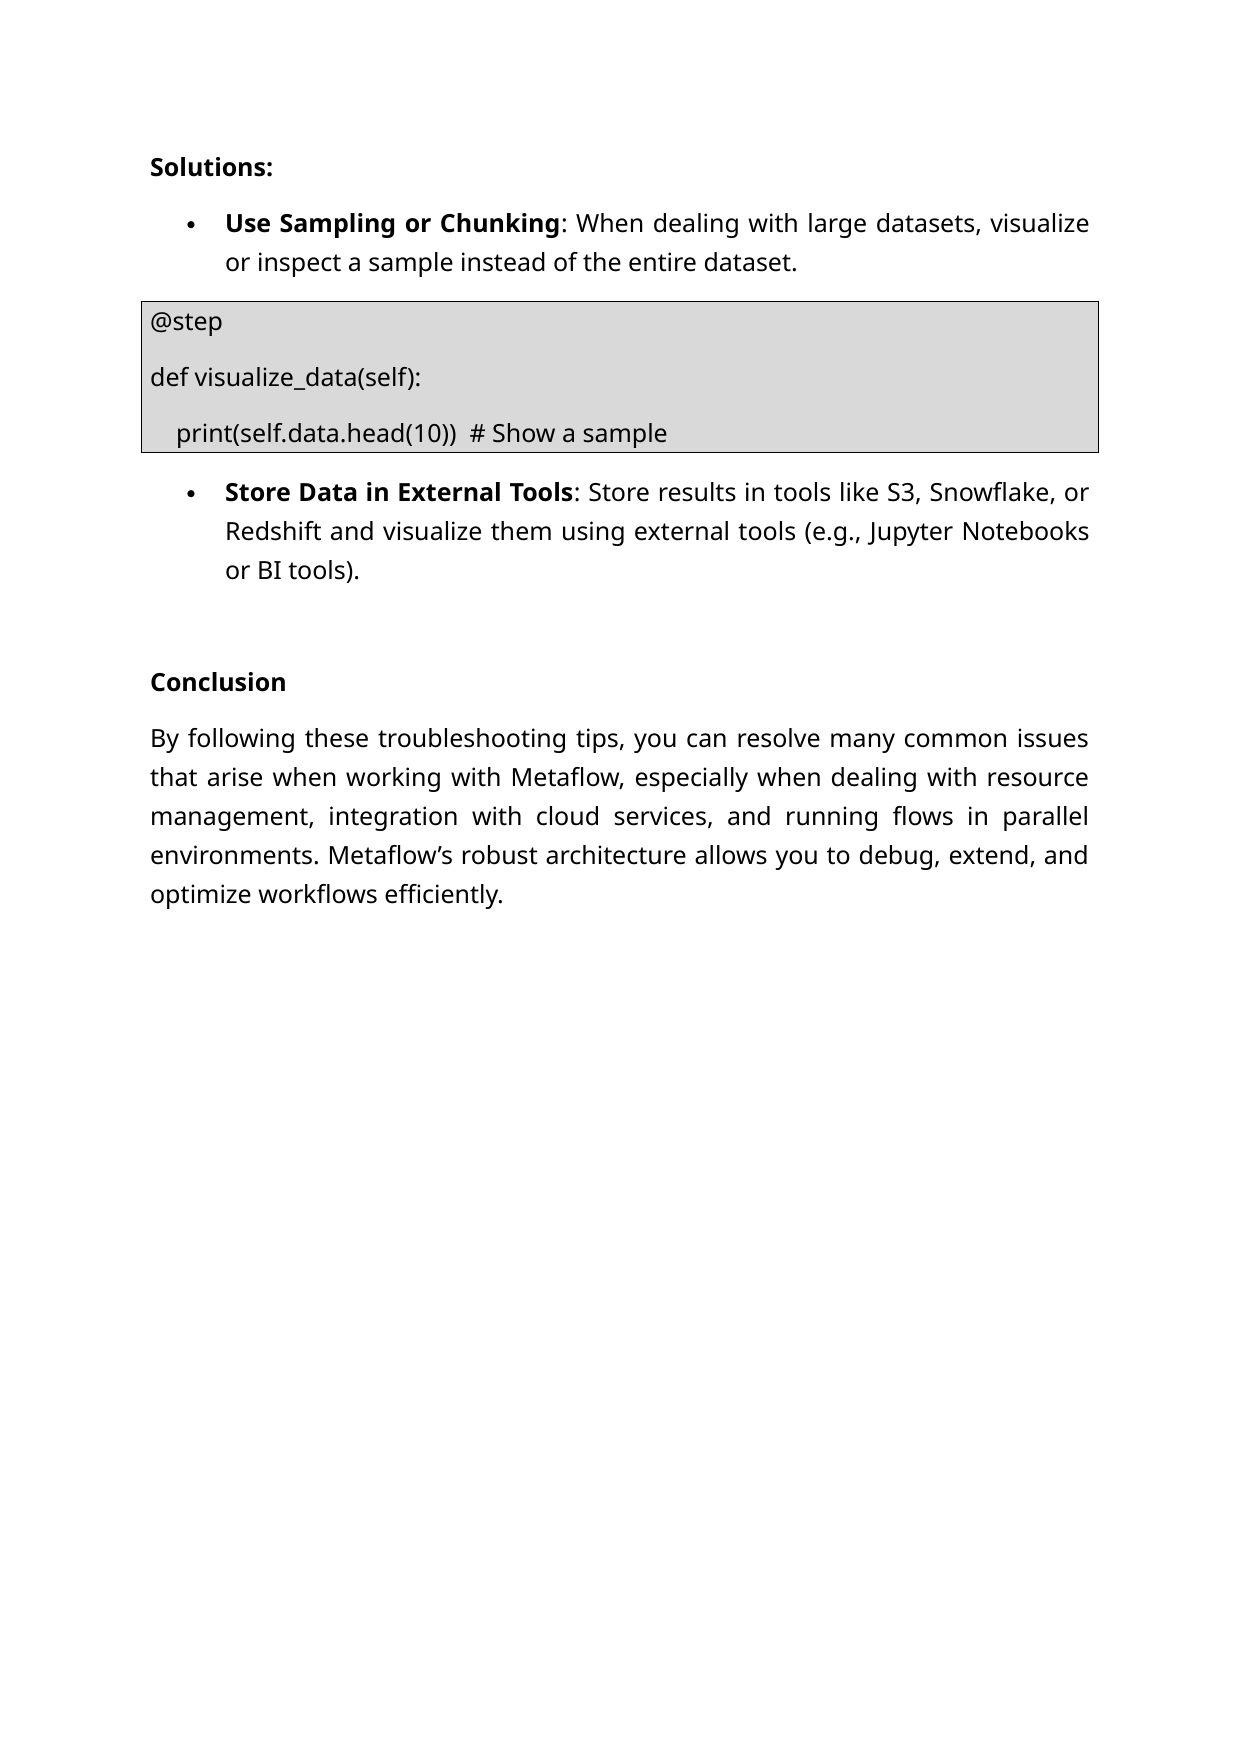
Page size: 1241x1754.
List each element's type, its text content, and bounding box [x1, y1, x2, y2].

list Use Sampling or Chunking: When dealing with large datasets, visualize or inspect a sample instead of the entire dataset. [187, 206, 1090, 279]
text By following these troubleshooting tips, you can resolve many common issues that arise when working with Metaflow, especially when dealing with resource management, integration with cloud services, and running flows in parallel environments. Metaflow’s robust architecture allows you to debug, extend, and optimize workflows efficiently. [150, 720, 1090, 911]
text @step [142, 302, 1098, 338]
list Store Data in External Tools: Store results in tools like S3, Snowflake, or Redshift and visualize them using external tools (e.g., Jupyter Notebooks or BI tools). [187, 474, 1090, 587]
text def visualize_data(self): [142, 357, 1098, 394]
text print(self.data.head(10)) # Show a sample [142, 412, 1098, 452]
text Solutions: [150, 150, 1090, 184]
text Conclusion [150, 664, 1090, 699]
